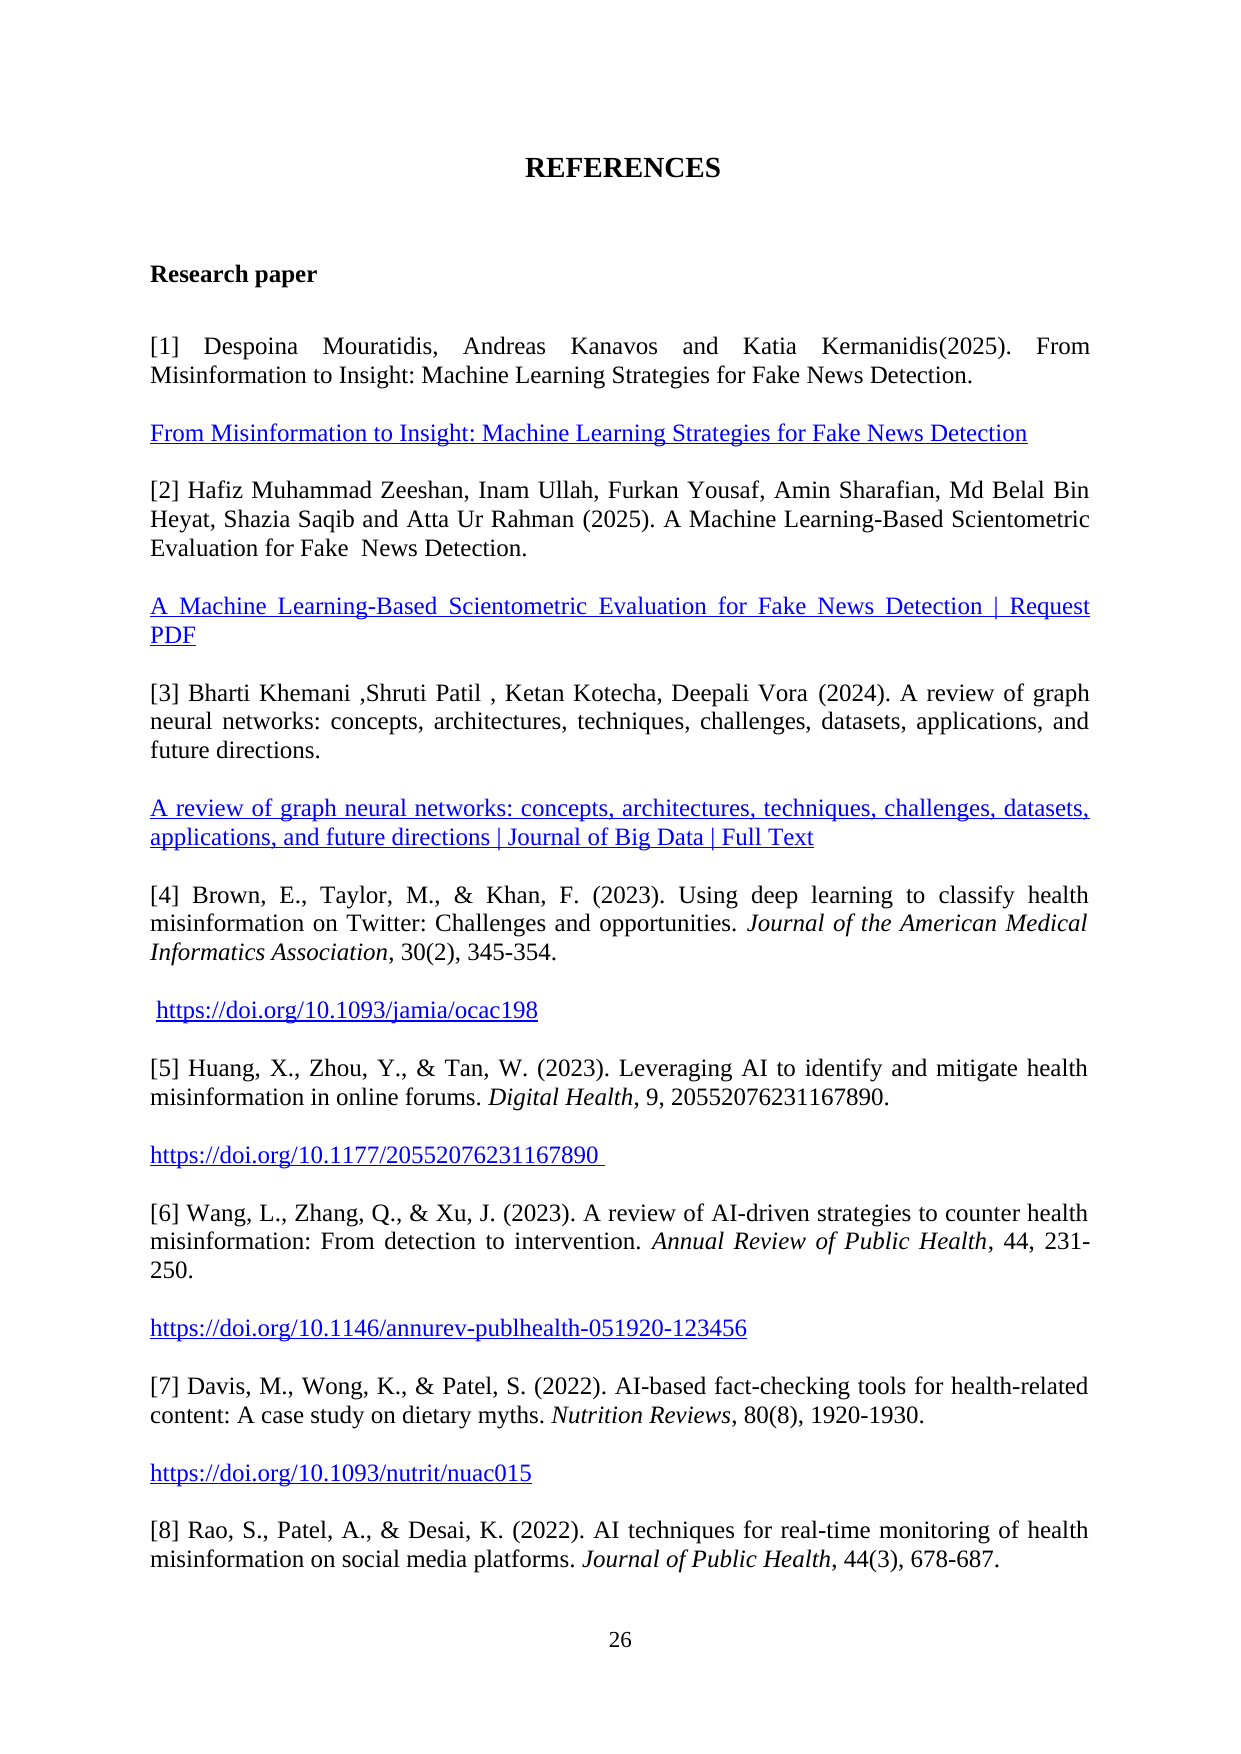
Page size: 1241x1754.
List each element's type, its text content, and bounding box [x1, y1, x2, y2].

text [8] Rao, S., Patel, A., & Desai, K. (2022). AI techniques for real-time monitoring of health misinformation on social media platforms. Journal of Public Health, 44(3), 678-687. [150, 1516, 1090, 1573]
text A Machine Learning-Based Scientometric Evaluation for Fake News Detection | Request PDF [150, 591, 1090, 616]
text [7] Davis, M., Wong, K., & Patel, S. (2022). AI-based fact-checking tools for health-related content: A case study on dietary myths. Nutrition Reviews, 80(8), 1920-1930. [150, 1371, 1090, 1428]
text Research paper [150, 259, 1090, 287]
text [3] Bharti Khemani ,Shruti Patil , Ketan Kotecha, Deepali Vora (2024). A review of graph neural networks: concepts, architectures, techniques, challenges, datasets, applications, and future directions. [150, 678, 1090, 764]
text https://doi.org/10.1146/annurev-publhealth-051920-123456 [150, 1313, 1090, 1342]
text https://doi.org/10.1093/nutrit/nuac015 [150, 1458, 1090, 1486]
text From Misinformation to Insight: Machine Learning Strategies for Fake News Detection [150, 418, 1090, 446]
text https://doi.org/10.1093/jamia/ocac198 [150, 995, 1090, 1024]
text A review of graph neural networks: concepts, architectures, techniques, challenges, datasets, applications, and future directions | Journal of Big Data | Full Text [150, 793, 1090, 818]
text [6] Wang, L., Zhang, Q., & Xu, J. (2023). A review of AI-driven strategies to counter health misinformation: From detection to intervention. Annual Review of Public Health, 44, 231-250. [150, 1198, 1090, 1284]
text [5] Huang, X., Zhou, Y., & Tan, W. (2023). Leveraging AI to identify and mitigate health misinformation in online forums. Digital Health, 9, 20552076231167890. [150, 1053, 1090, 1111]
subtitle REFERENCES [450, 150, 1073, 183]
text https://doi.org/10.1177/20552076231167890 [150, 1140, 1090, 1168]
text A review of graph neural networks: concepts, architectures, techniques, challenges, datasets, applications, and future directions | Journal of Big Data | Full Text [150, 819, 1090, 851]
text A Machine Learning-Based Scientometric Evaluation for Fake News Detection | Request PDF [150, 617, 1090, 648]
text [1] Despoina Mouratidis, Andreas Kanavos and Katia Kermanidis(2025). From Misinformation to Insight: Machine Learning Strategies for Fake News Detection. [150, 331, 1090, 388]
text [4] Brown, E., Taylor, M., & Khan, F. (2023). Using deep learning to classify health misinformation on Twitter: Challenges and opportunities. Journal of the American Medical Informatics Association, 30(2), 345-354. [150, 880, 1090, 966]
text [2] Hafiz Muhammad Zeeshan, Inam Ullah, Furkan Yousaf, Amin Sharafian, Md Belal Bin Heyat, Shazia Saqib and Atta Ur Rahman (2025). A Machine Learning-Based Scientometric Evaluation for Fake News Detection. [150, 476, 1090, 562]
